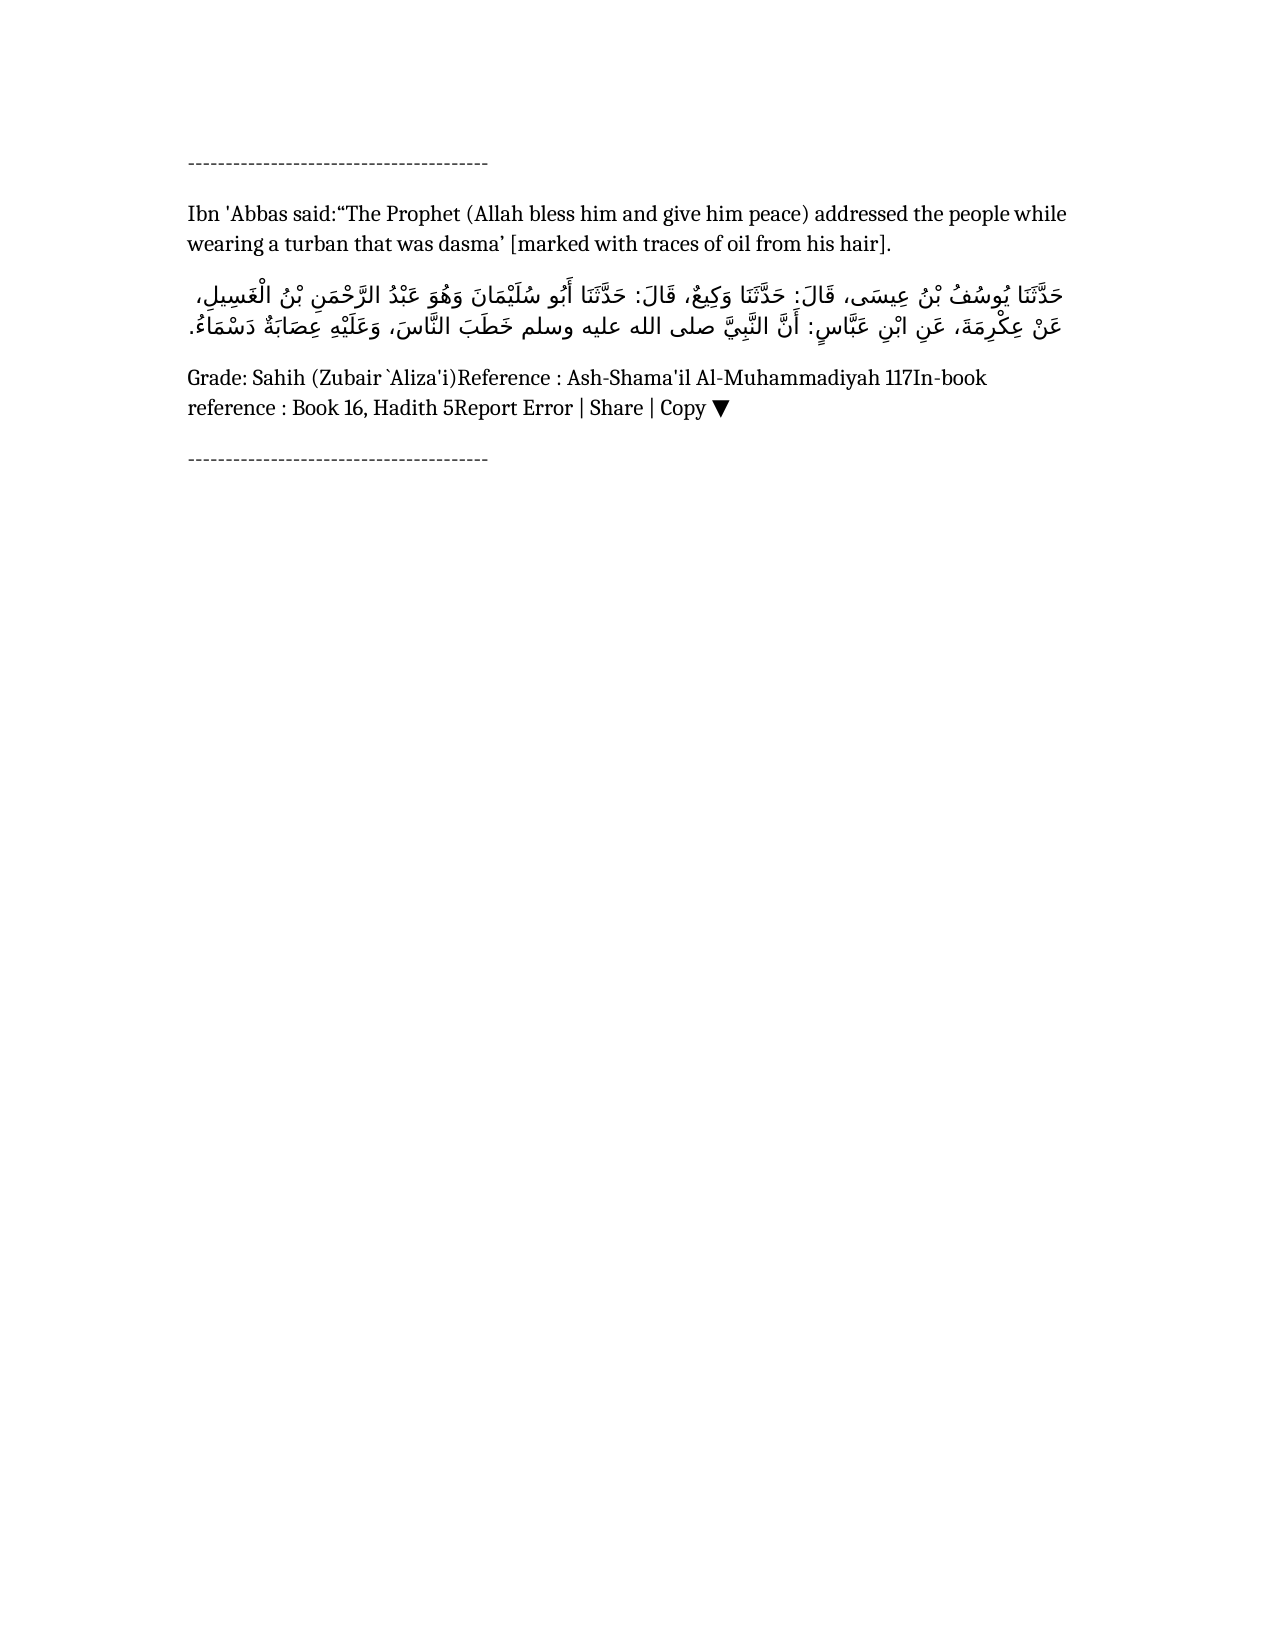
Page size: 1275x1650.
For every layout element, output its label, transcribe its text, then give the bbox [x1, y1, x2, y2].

text Grade: Sahih (Zubair `Aliza'i)Reference : Ash-Shama'il Al-Muhammadiyah 117In-book reference : Book 16, Hadith 5Report Error | Share | Copy ▼ [187, 364, 1087, 421]
text حَدَّثَنَا يُوسُفُ بْنُ عِيسَى، قَالَ‏:‏ حَدَّثَنَا وَكِيعٌ، قَالَ‏:‏ حَدَّثَنَا أَبُو سُلَيْمَانَ وَهُوَ عَبْدُ الرَّحْمَنِ بْنُ الْغَسِيلِ، عَنْ عِكْرِمَةَ، عَنِ ابْنِ عَبَّاسٍ‏:‏ أَنَّ النَّبِيَّ صلى الله عليه وسلم خَطَبَ النَّاسَ، وَعَلَيْهِ عِصَابَةٌ دَسْمَاءُ‏.‏ [187, 282, 1087, 339]
text ---------------------------------------- [187, 150, 1087, 176]
text Ibn 'Abbas said:“The Prophet (Allah bless him and give him peace) addressed the people while wearing a turban that was dasma’ [marked with traces of oil from his hair]. [187, 201, 1087, 258]
text ---------------------------------------- [187, 446, 1087, 472]
